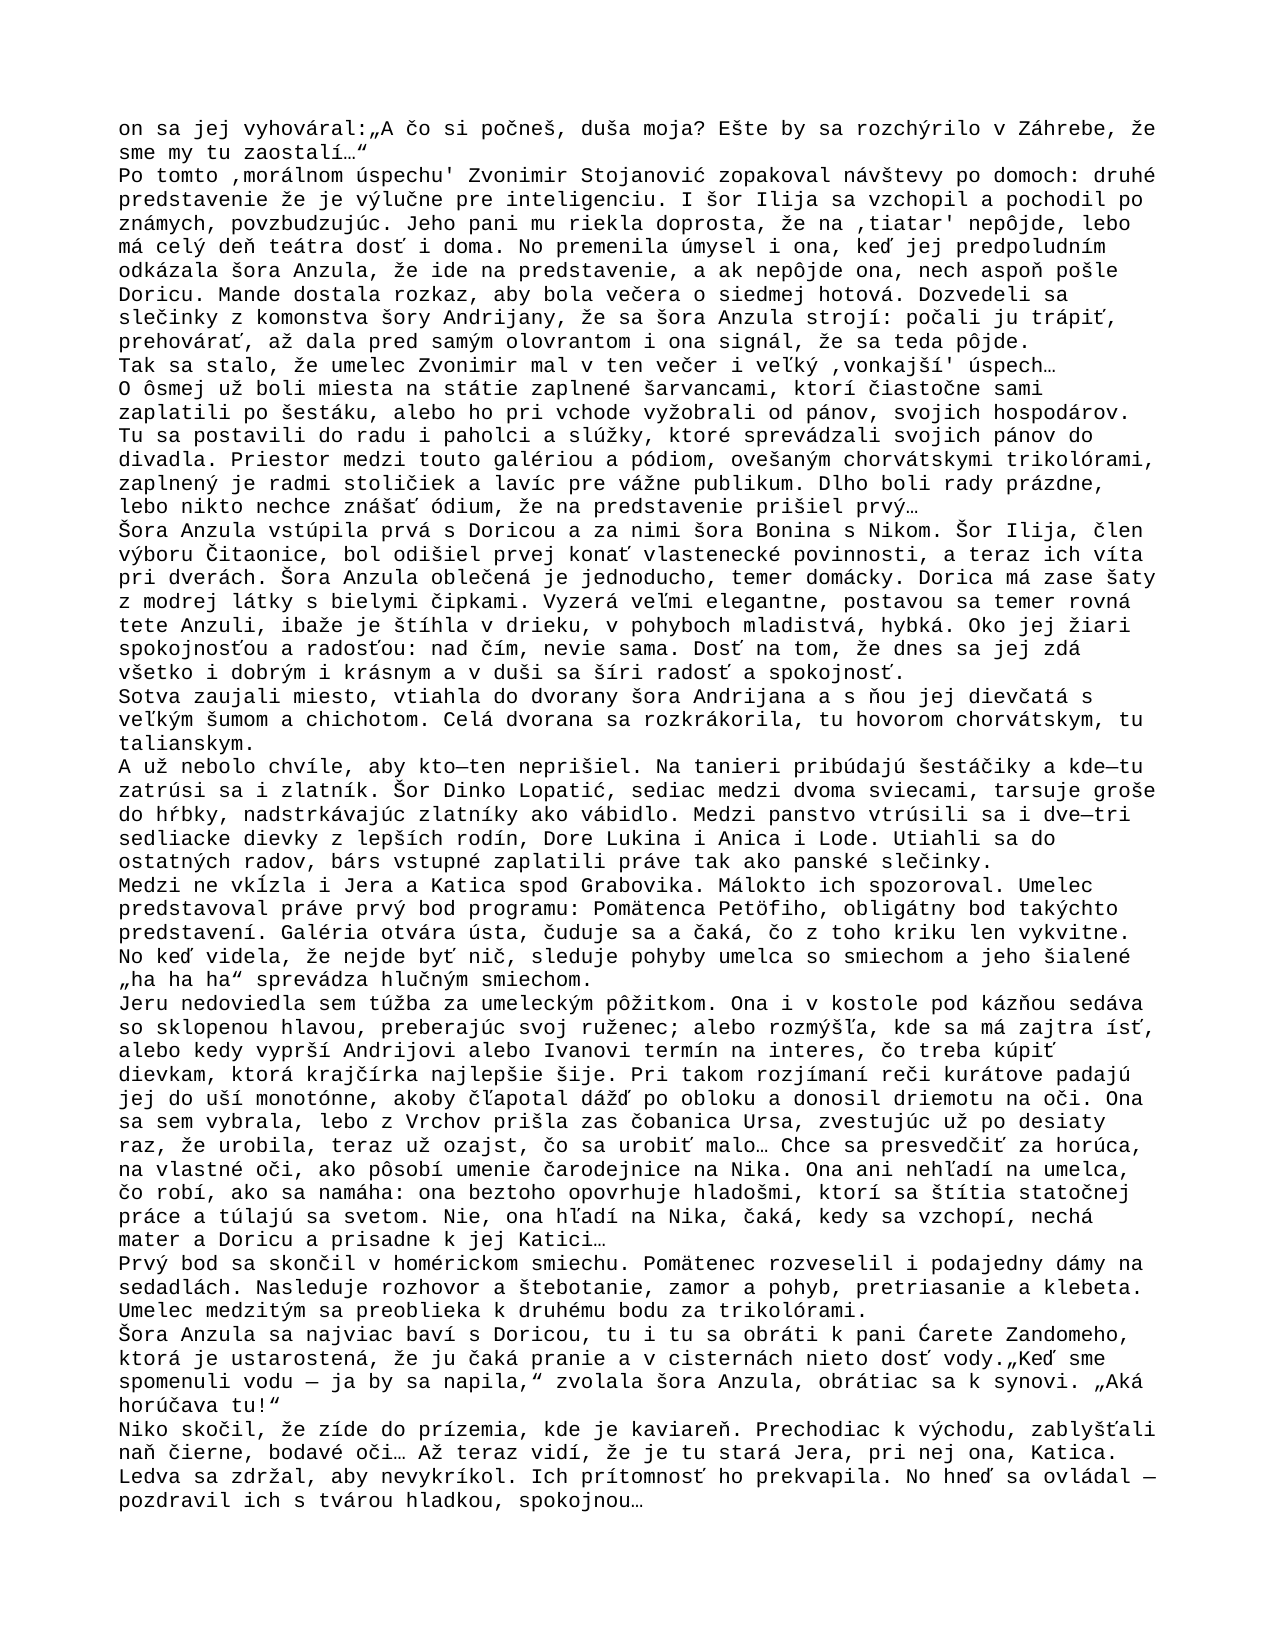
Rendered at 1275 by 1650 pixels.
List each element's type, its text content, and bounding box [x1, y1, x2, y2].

text O ôsmej už boli miesta na státie zaplnené šarvancami, ktorí čiastočne sami zaplatili po šestáku, alebo ho pri vchode vyžobrali od pánov, svojich hospodárov. Tu sa postavili do radu i paholci a slúžky, ktoré sprevádzali svojich pánov do divadla. Priestor medzi touto galériou a pódiom, ovešaným chorvátskymi trikolórami, zaplnený je radmi stoličiek a lavíc pre vážne publikum. Dlho boli rady prázdne, lebo nikto nechce znášať ódium, že na predstavenie prišiel prvý… [118, 378, 1157, 520]
text Po tomto ,morálnom úspechu' Zvonimir Stojanović zopakoval návštevy po domoch: druhé predstavenie že je výlučne pre inteligenciu. I šor Ilija sa vzchopil a pochodil po známych, povzbudzujúc. Jeho pani mu riekla doprosta, že na ,tiatar' nepôjde, lebo má celý deň teátra dosť i doma. No premenila úmysel i ona, keď jej predpoludním odkázala šora Anzula, že ide na predstavenie, a ak nepôjde ona, nech aspoň pošle Doricu. Mande dostala rozkaz, aby bola večera o siedmej hotová. Dozvedeli sa slečinky z komonstva šory Andrijany, že sa šora Anzula strojí: počali ju trápiť, prehovárať, až dala pred samým olovrantom i ona signál, že sa teda pôjde. [118, 165, 1157, 354]
text A už nebolo chvíle, aby kto—ten neprišiel. Na tanieri pribúdajú šestáčiky a kde—tu zatrúsi sa i zlatník. Šor Dinko Lopatić, sediac medzi dvoma sviecami, tarsuje groše do hŕbky, nadstrkávajúc zlatníky ako vábidlo. Medzi panstvo vtrúsili sa i dve—tri sedliacke dievky z lepších rodín, Dore Lukina i Anica i Lode. Utiahli sa do ostatných radov, bárs vstupné zaplatili práve tak ako panské slečinky. [118, 757, 1157, 875]
text Šora Anzula sa najviac baví s Doricou, tu i tu sa obráti k pani Ćarete Zandomeho, ktorá je ustarostená, že ju čaká pranie a v cisternách nieto dosť vody.„Keď sme spomenuli vodu — ja by sa napila,“ zvolala šora Anzula, obrátiac sa k synovi. „Aká horúčava tu!“ [118, 1324, 1157, 1419]
text Niko skočil, že zíde do prízemia, kde je kaviareň. Prechodiac k východu, zablyšťali naň čierne, bodavé oči… Až teraz vidí, že je tu stará Jera, pri nej ona, Katica. Ledva sa zdržal, aby nevykríkol. Ich prítomnosť ho prekvapila. No hneď sa ovládal — pozdravil ich s tvárou hladkou, spokojnou… [118, 1419, 1157, 1513]
text Sotva zaujali miesto, vtiahla do dvorany šora Andrijana a s ňou jej dievčatá s veľkým šumom a chichotom. Celá dvorana sa rozkrákorila, tu hovorom chorvátskym, tu talianskym. [118, 686, 1157, 757]
text Medzi ne vkĺzla i Jera a Katica spod Grabovika. Málokto ich spozoroval. Umelec predstavoval práve prvý bod programu: Pomätenca Petöfiho, obligátny bod takýchto predstavení. Galéria otvára ústa, čuduje sa a čaká, čo z toho kriku len vykvitne. No keď videla, že nejde byť nič, sleduje pohyby umelca so smiechom a jeho šialené „ha ha ha“ sprevádza hlučným smiechom. [118, 875, 1157, 993]
text Jeru nedoviedla sem túžba za umeleckým pôžitkom. Ona i v kostole pod kázňou sedáva so sklopenou hlavou, preberajúc svoj ruženec; alebo rozmýšľa, kde sa má zajtra ísť, alebo kedy vyprší Andrijovi alebo Ivanovi termín na interes, čo treba kúpiť dievkam, ktorá krajčírka najlepšie šije. Pri takom rozjímaní reči kurátove padajú jej do uší monotónne, akoby čľapotal dážď po obloku a donosil driemotu na oči. Ona sa sem vybrala, lebo z Vrchov prišla zas čobanica Ursa, zvestujúc už po desiaty raz, že urobila, teraz už ozajst, čo sa urobiť malo… Chce sa presvedčiť za horúca, na vlastné oči, ako pôsobí umenie čarodejnice na Nika. Ona ani nehľadí na umelca, čo robí, ako sa namáha: ona beztoho opovrhuje hladošmi, ktorí sa štítia statočnej práce a túlajú sa svetom. Nie, ona hľadí na Nika, čaká, kedy sa vzchopí, nechá mater a Doricu a prisadne k jej Katici… [118, 993, 1157, 1253]
text Prvý bod sa skončil v homérickom smiechu. Pomätenec rozveselil i podajedny dámy na sedadlách. Nasleduje rozhovor a štebotanie, zamor a pohyb, pretriasanie a klebeta. Umelec medzitým sa preoblieka k druhému bodu za trikolórami. [118, 1253, 1157, 1324]
text Tak sa stalo, že umelec Zvonimir mal v ten večer i veľký ,vonkajší' úspech… [118, 354, 1157, 378]
text Šora Anzula vstúpila prvá s Doricou a za nimi šora Bonina s Nikom. Šor Ilija, člen výboru Čitaonice, bol odišiel prvej konať vlastenecké povinnosti, a teraz ich víta pri dverách. Šora Anzula oblečená je jednoducho, temer domácky. Dorica má zase šaty z modrej látky s bielymi čipkami. Vyzerá veľmi elegantne, postavou sa temer rovná tete Anzuli, ibaže je štíhla v drieku, v pohyboch mladistvá, hybká. Oko jej žiari spokojnosťou a radosťou: nad čím, nevie sama. Dosť na tom, že dnes sa jej zdá všetko i dobrým i krásnym a v duši sa šíri radosť a spokojnosť. [118, 520, 1157, 686]
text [118, 118, 1157, 165]
